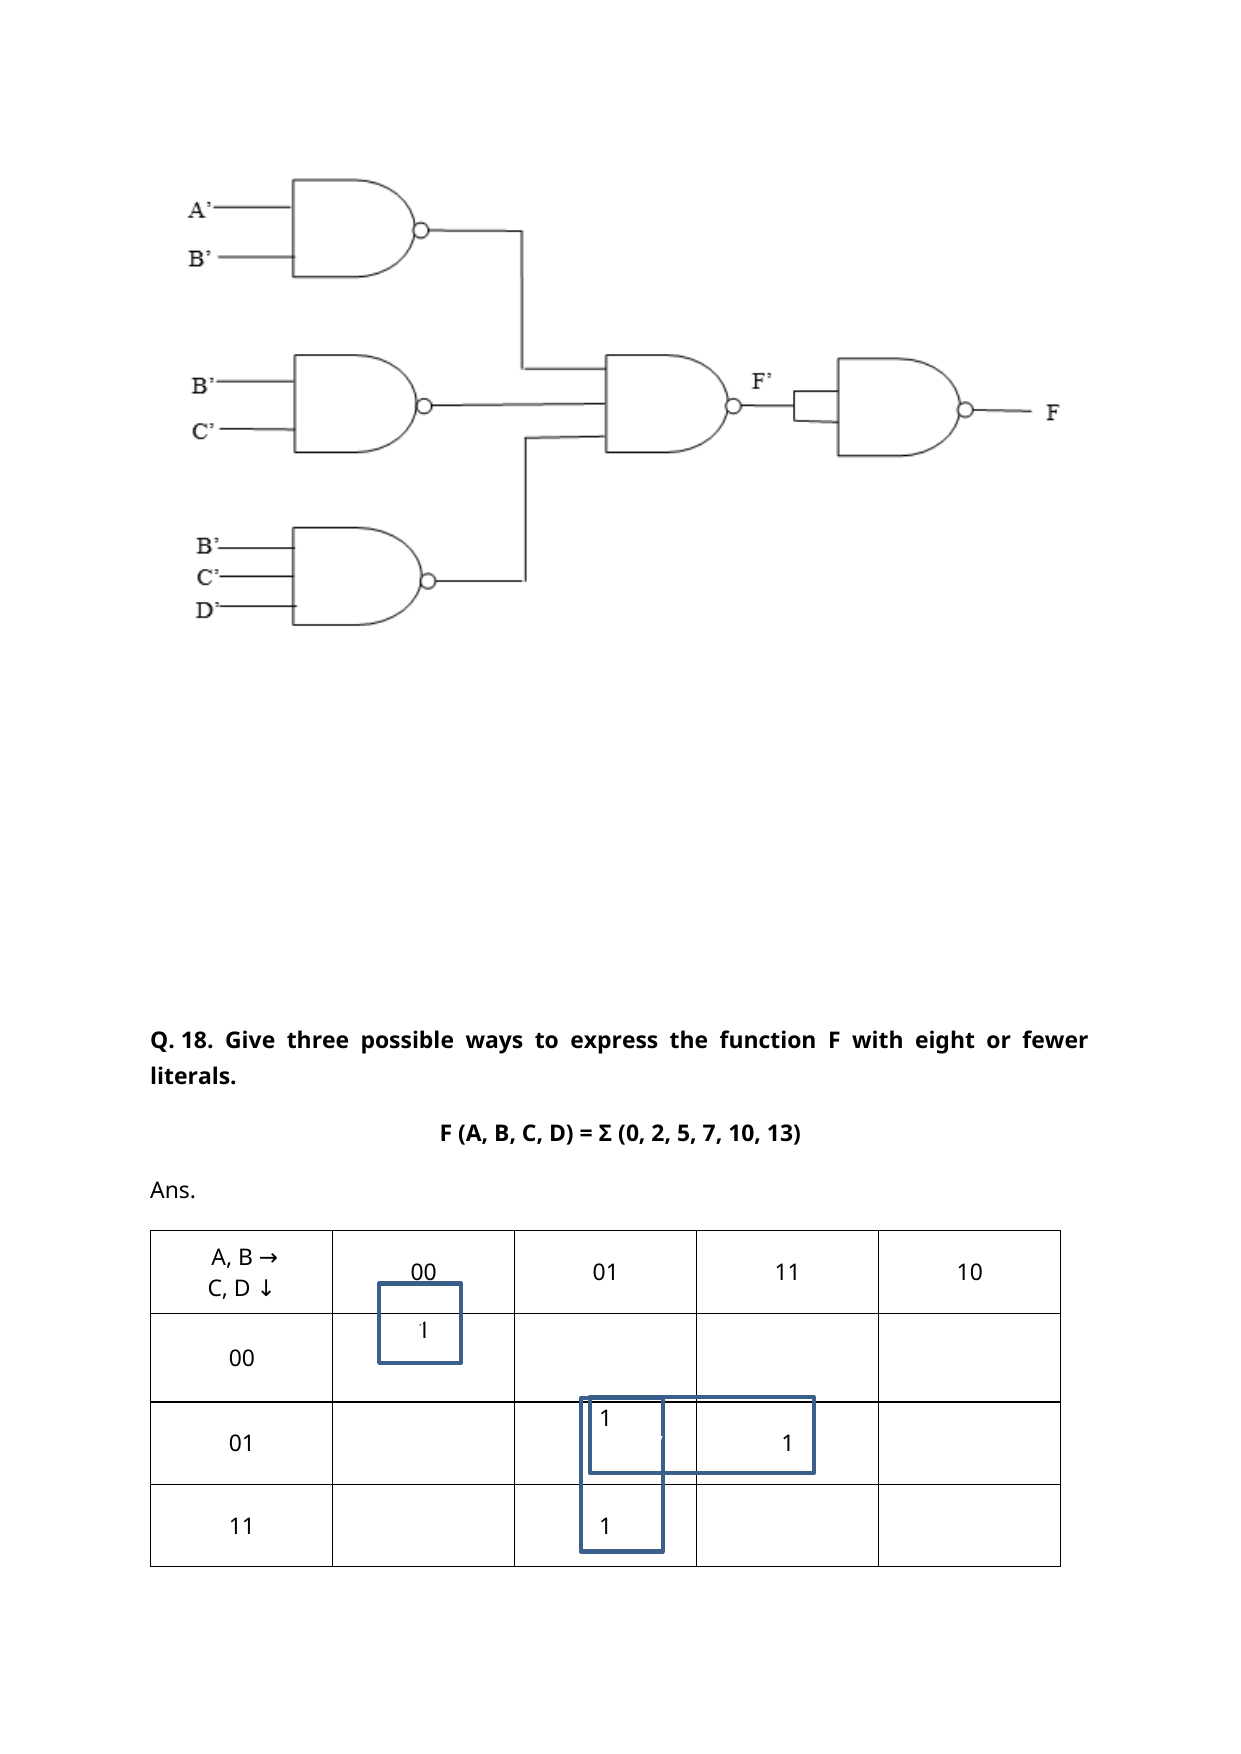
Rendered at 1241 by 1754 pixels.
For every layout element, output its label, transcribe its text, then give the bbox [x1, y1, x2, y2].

text F (A, B, C, D) = Σ (0, 2, 5, 7, 10, 13) [150, 1117, 1090, 1148]
table_cell [879, 1403, 1060, 1484]
table_header 10 [879, 1231, 1060, 1313]
table_header 11 [697, 1231, 878, 1313]
table_cell 1 [515, 1485, 696, 1566]
table_cell 1 [333, 1314, 514, 1401]
table_cell [879, 1314, 1060, 1401]
table_cell [333, 1403, 514, 1484]
table_cell 1 [515, 1403, 579, 1484]
table_cell 01 [151, 1403, 332, 1484]
table_header A, B → C, D ↓ [151, 1231, 332, 1313]
text Ans. [150, 1173, 1090, 1205]
table_cell 1 [697, 1403, 878, 1484]
table_cell 1 [665, 1403, 696, 1471]
table_cell 00 [151, 1314, 332, 1401]
table_cell [879, 1485, 1060, 1566]
text Q. 18. Give three possible ways to express the function F with eight or fewer literals. [150, 1024, 1090, 1091]
table_cell 11 [151, 1485, 332, 1566]
table_cell 1 [583, 1403, 661, 1484]
table_cell [697, 1314, 878, 1401]
table_header 01 [515, 1231, 696, 1313]
table_cell [515, 1314, 696, 1401]
table_header 00 [333, 1231, 514, 1313]
picture [150, 150, 1097, 659]
table_cell [333, 1485, 514, 1566]
table_cell [697, 1485, 878, 1566]
